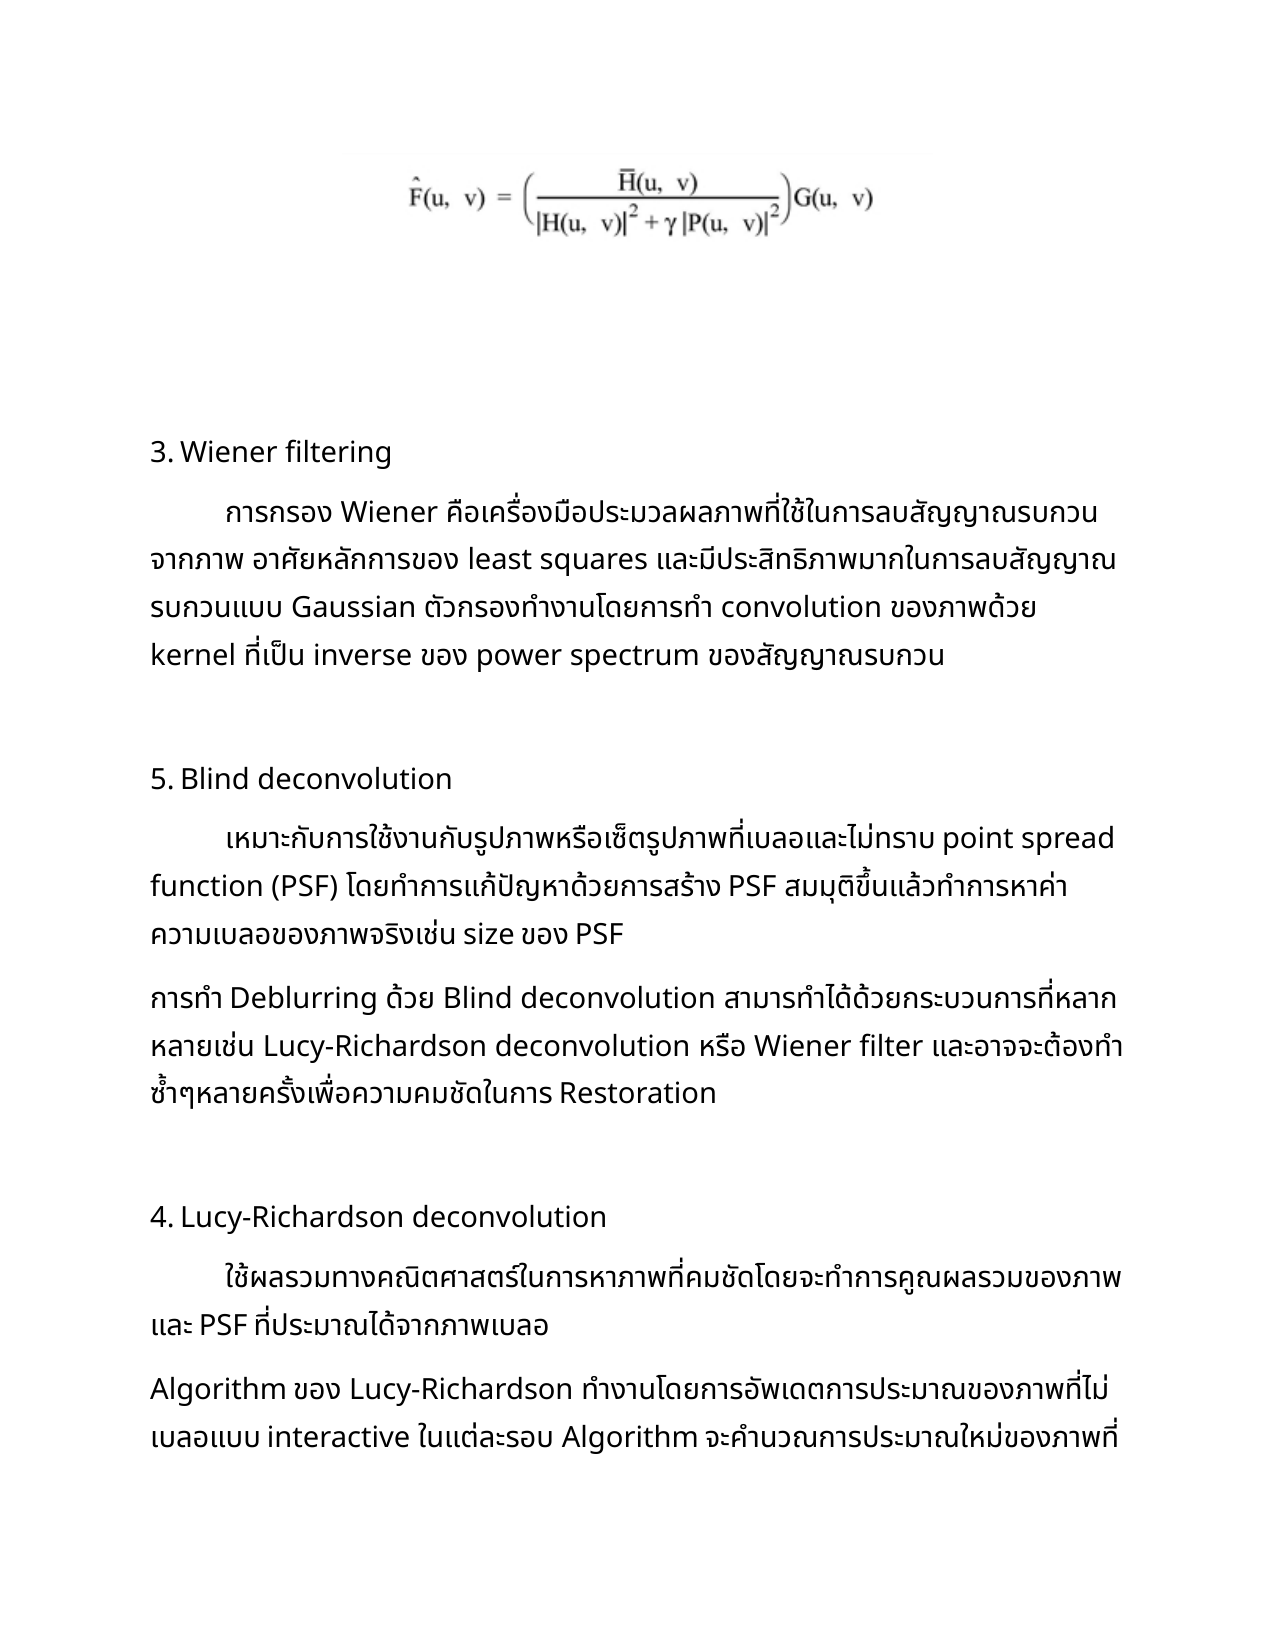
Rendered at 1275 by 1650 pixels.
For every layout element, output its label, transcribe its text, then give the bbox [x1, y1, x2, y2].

text ใช้ผลรวมทางคณิตศาสตร์ในการหาภาพที่คมชัดโดยจะทำการคูณผลรวมของภาพและPSFที่ประมาณได้จากภาพเบลอ [150, 1256, 1125, 1348]
text การกรอง Wiener คือเครื่องมือประมวลผลภาพที่ใช้ในการลบสัญญาณรบกวนจากภาพ อาศัยหลักการของ least squares และมีประสิทธิภาพมากในการลบสัญญาณรบกวนแบบ Gaussian ตัวกรองทำงานโดยการทำ convolution ของภาพด้วย kernel ที่เป็น inverse ของ power spectrum ของสัญญาณรบกวน [150, 491, 1125, 678]
text 4. Lucy-Richardson deconvolution [150, 1197, 1125, 1236]
picture [341, 153, 934, 246]
text 3. Wiener filtering [150, 431, 1125, 471]
text เหมาะกับการใช้งานกับรูปภาพหรือเซ็ตรูปภาพที่เบลอและไม่ทราบpoint spread function (PSF) โดยทำการแก้ปัญหาด้วยการสร้างPSF สมมุติขึ้นแล้วทำการหาค่าความเบลอของภาพจริงเช่นsizeของPSF [150, 817, 1125, 957]
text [150, 1368, 1125, 1460]
text 5. Blind deconvolution [150, 758, 1125, 798]
text การทำDeblurring ด้วย Blind deconvolution สามารทำได้ด้วยกระบวนการที่หลากหลายเช่น Lucy-Richardson deconvolution หรือ Wiener filter และอาจจะต้องทำซ้ำๆหลายครั้งเพื่อความคมชัดในการRestoration [150, 977, 1125, 1117]
